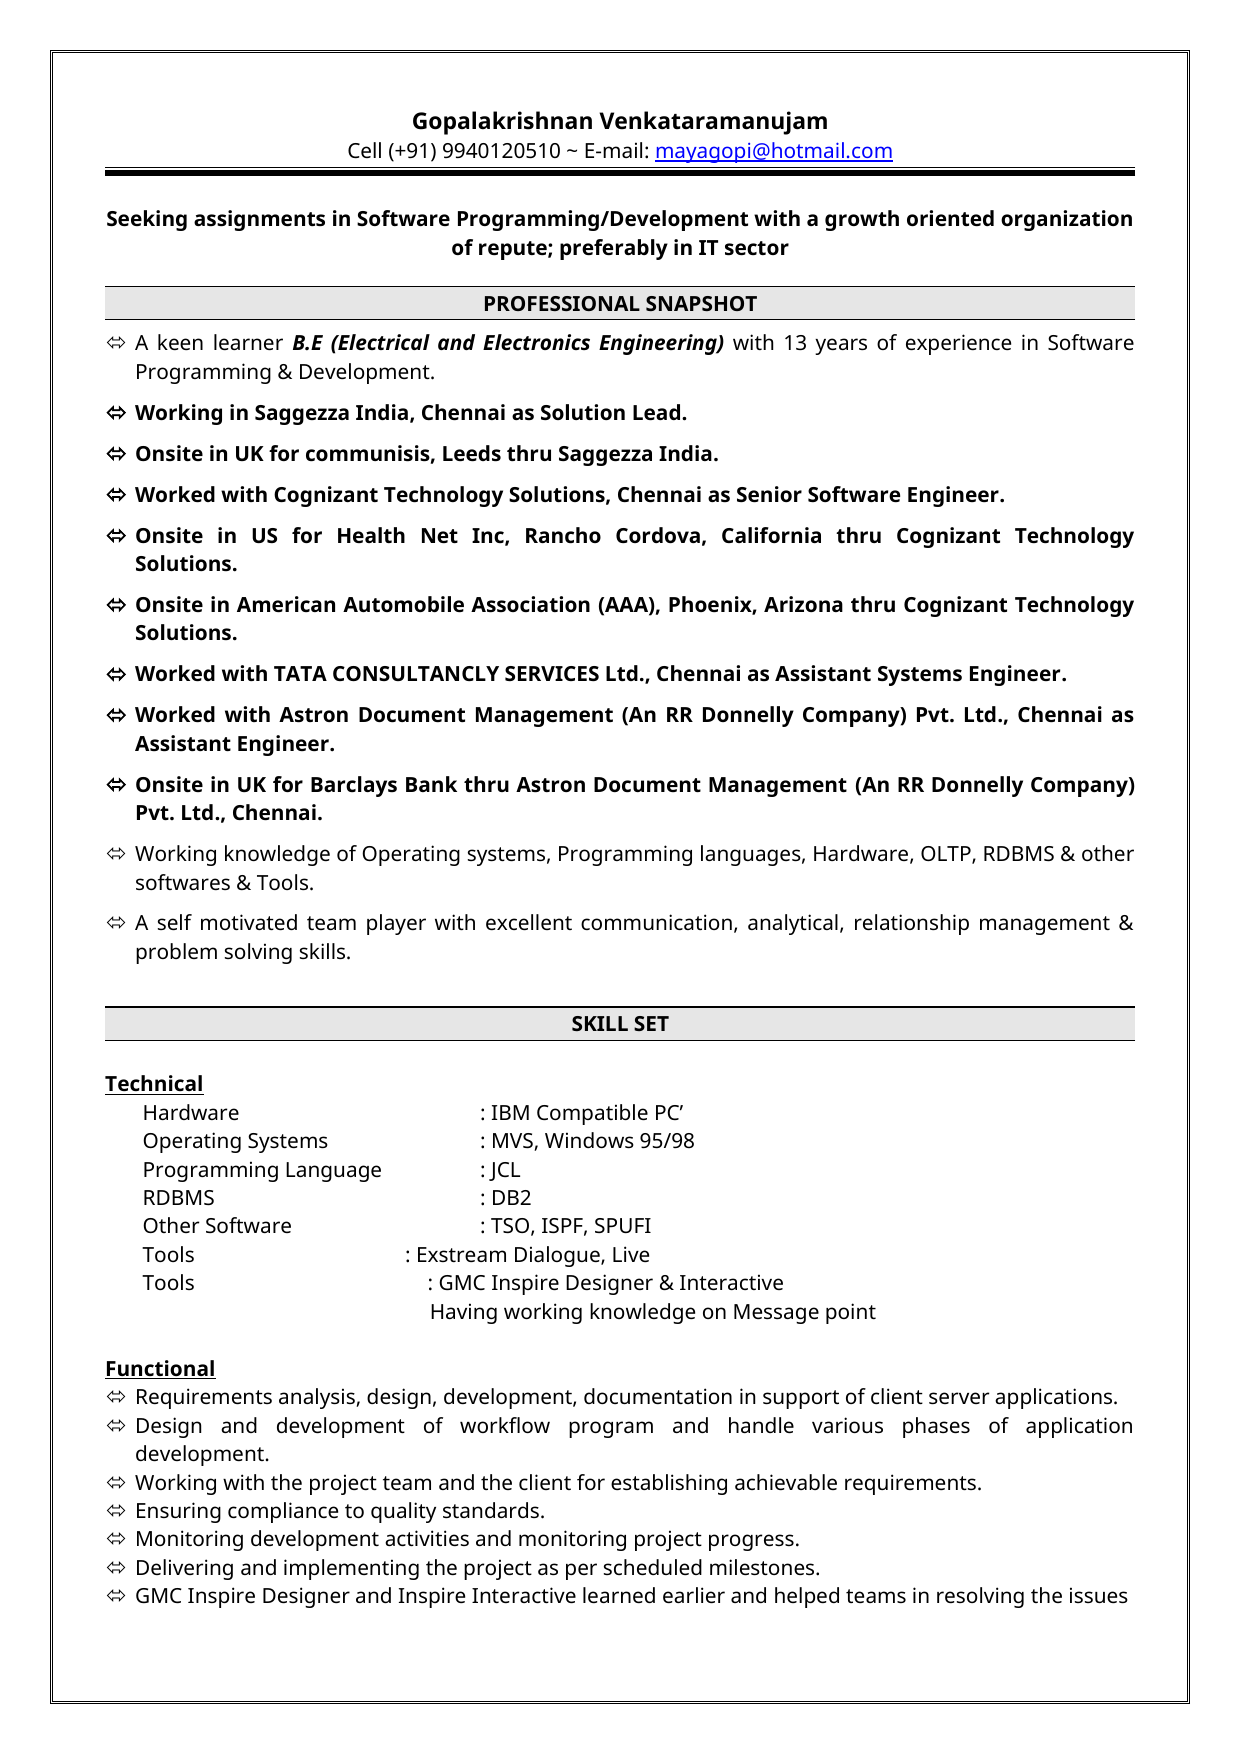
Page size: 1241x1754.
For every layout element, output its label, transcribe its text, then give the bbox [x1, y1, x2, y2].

list Onsite in American Automobile Association (AAA), Phoenix, Arizona thru Cognizant Technology Solutions. [105, 590, 1135, 647]
text Having working knowledge on Message point [142, 1297, 1135, 1325]
title Cell (+91) 9940120510 ~ E-mail: mayagopi@hotmail.com [105, 136, 1135, 167]
text Seeking assignments in Software Programming/Development with a growth oriented organization of repute; preferably in IT sector [105, 204, 1135, 261]
list A self motivated team player with excellent communication, analytical, relationship management & problem solving skills. [105, 908, 1135, 965]
list GMC Inspire Designer and Inspire Interactive learned earlier and helped teams in resolving the issues [105, 1581, 1135, 1610]
list Worked with Astron Document Management (An RR Donnelly Company) Pvt. Ltd., Chennai as Assistant Engineer. [105, 700, 1135, 757]
list Ensuring compliance to quality standards. [105, 1496, 1135, 1524]
list Worked with Cognizant Technology Solutions, Chennai as Senior Software Engineer. [105, 480, 1135, 508]
list Onsite in US for Health Net Inc, Rancho Cordova, California thru Cognizant Technology Solutions. [105, 521, 1135, 578]
text SKILL SET [105, 1008, 1135, 1040]
text RDBMS : DB2 [142, 1183, 1135, 1212]
text Operating Systems : MVS, Windows 95/98 [142, 1126, 1135, 1155]
list Onsite in for Barclays Bank thru Astron Document Management (An RR Donnelly Company) Pvt. Ltd., Chennai. [105, 770, 1135, 827]
text Hardware : IBM Compatible PC’ [142, 1098, 1135, 1126]
list Delivering and implementing the project as per scheduled milestones. [105, 1553, 1135, 1581]
list Working knowledge of Operating systems, Programming languages, Hardware, OLTP, RDBMS & other softwares & Tools. [105, 839, 1135, 896]
text Other Software : TSO, ISPF, SPUFI [142, 1212, 1135, 1240]
text Functional [105, 1354, 1135, 1382]
list A keen learner B.E (Electrical and Electronics Engineering) with 13 years of experience in Software Programming & Development. [105, 328, 1135, 385]
list Worked with TATA CONSULTANCLY SERVICES Ltd., Chennai as Assistant Systems Engineer. [105, 659, 1135, 688]
list Requirements analysis, design, development, documentation in support of client server applications. [105, 1382, 1135, 1411]
title Gopalakrishnan Venkataramanujam [105, 105, 1135, 136]
list Onsite in UK for communisis, Leeds thru Saggezza India. [105, 439, 1135, 467]
text Tools : Exstream Dialogue, Live Tools : GMC Inspire Designer & Interactive [142, 1240, 1135, 1297]
text Technical [105, 1069, 1135, 1098]
text Programming Language : JCL [142, 1155, 1135, 1183]
list Design and development of workflow program and handle various phases of application development. [105, 1411, 1135, 1468]
list Monitoring development activities and monitoring project progress. [105, 1524, 1135, 1553]
list Working with the project team and the client for establishing achievable requirements. [105, 1468, 1135, 1496]
text PROFESSIONAL SNAPSHOT [105, 287, 1135, 319]
list Working in Saggezza India, Chennai as Solution Lead. [105, 398, 1135, 426]
